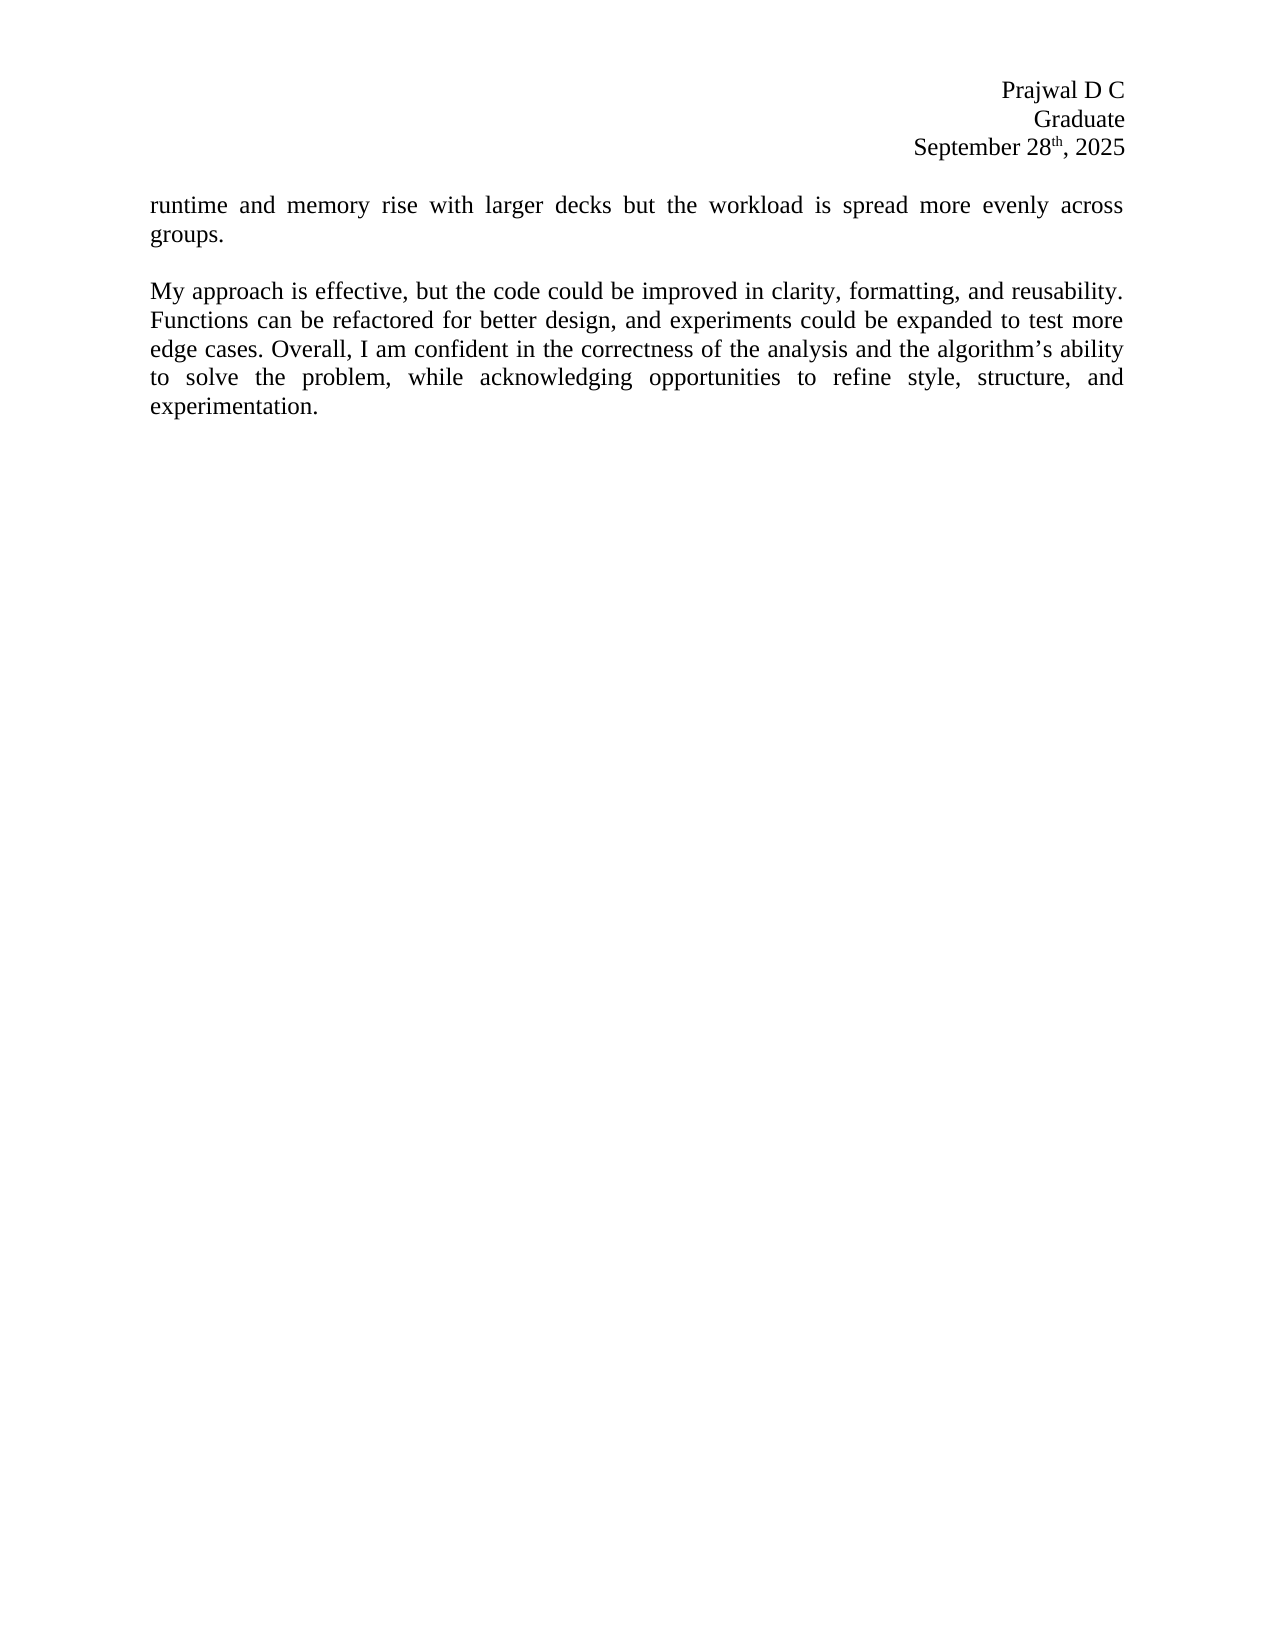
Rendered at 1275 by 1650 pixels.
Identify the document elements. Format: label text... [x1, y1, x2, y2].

text My approach is effective, but the code could be improved in clarity, formatting, and reusability. Functions can be refactored for better design, and experiments could be expanded to test more edge cases. Overall, I am confident in the correctness of the analysis and the algorithm’s ability to solve the problem, while acknowledging opportunities to refine style, structure, and experimentation. [150, 276, 1125, 420]
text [150, 190, 1125, 247]
